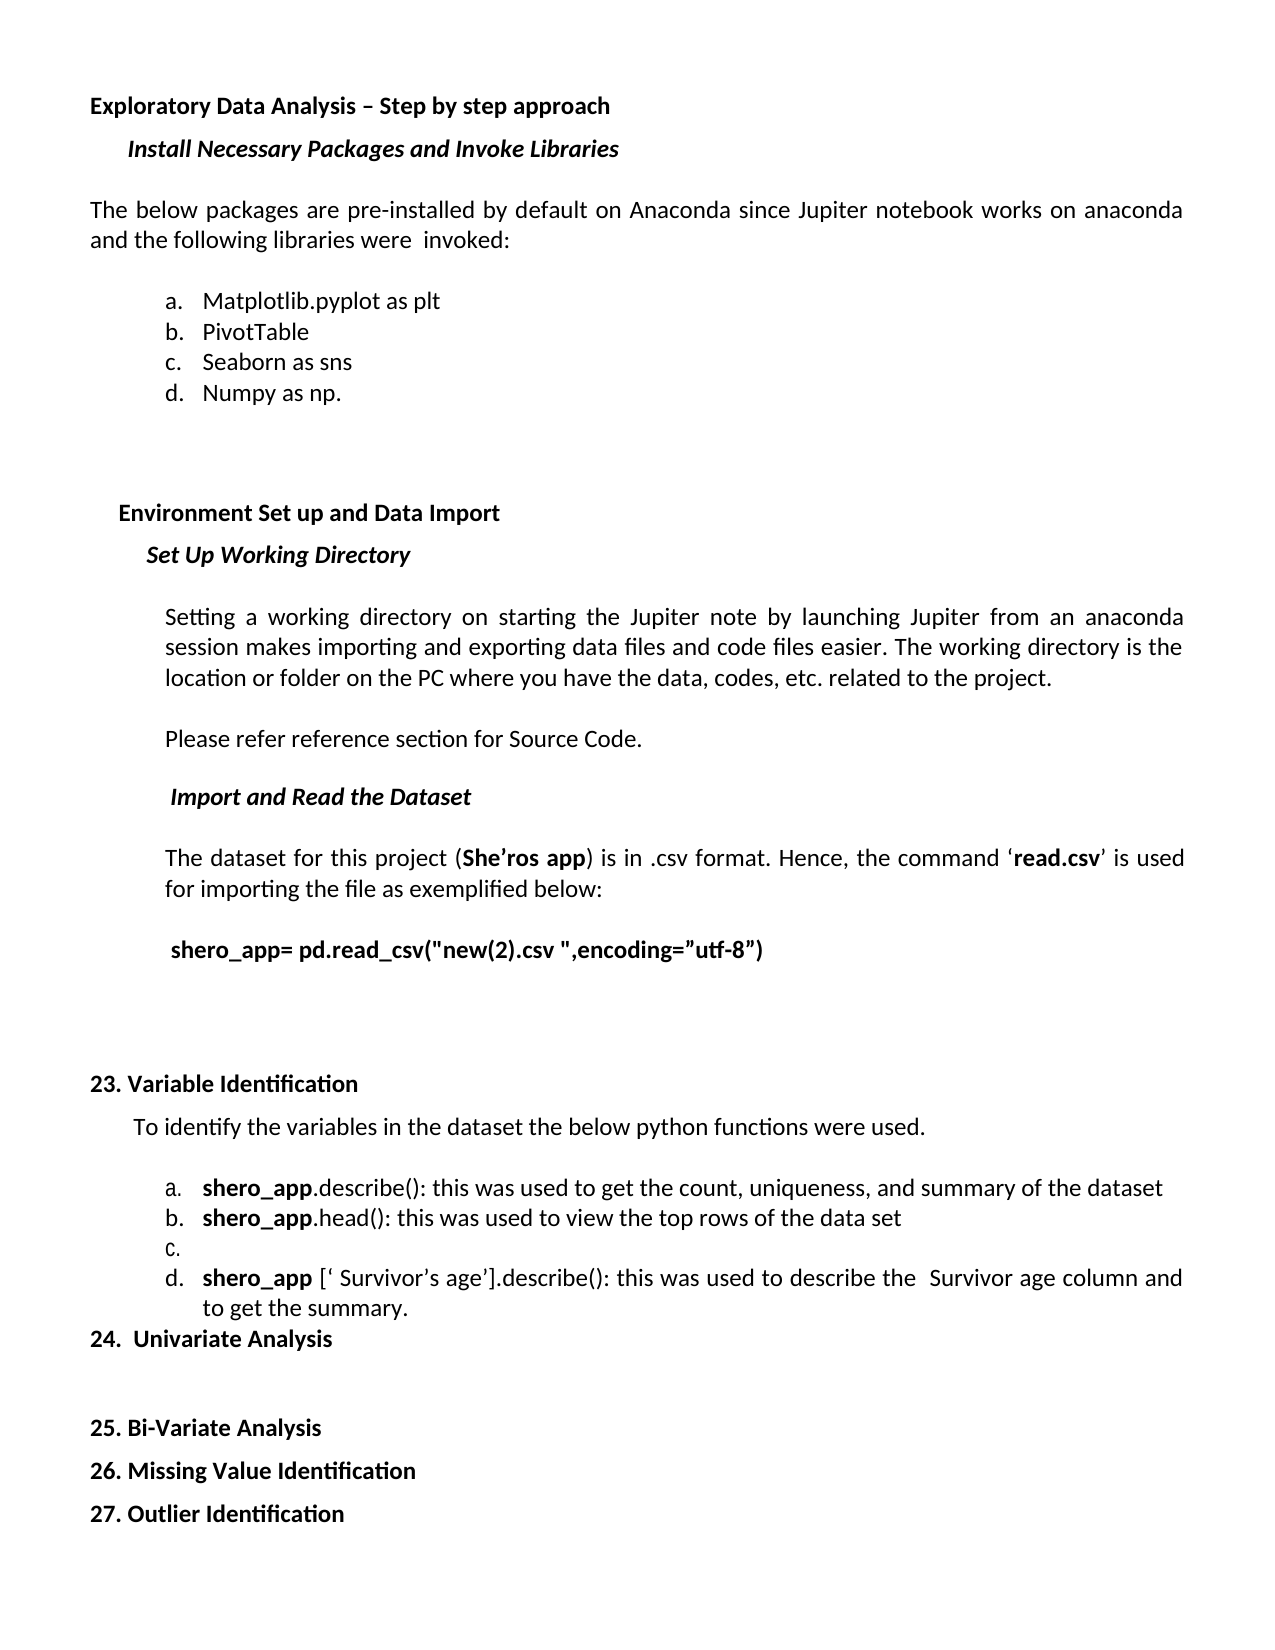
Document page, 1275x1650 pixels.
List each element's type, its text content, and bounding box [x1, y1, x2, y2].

list shero_app.describe(): this was used to get the count, uniqueness, and summary of the dataset [165, 1172, 1185, 1202]
text Please refer reference section for Source Code. [165, 723, 1185, 753]
list PivotTable [165, 316, 1185, 346]
text The dataset for this project (She’ros app) is in .csv format. Hence, the command ‘read.csv’ is used for importing the file as exemplified below: [165, 842, 1185, 903]
list Seaborn as sns [165, 346, 1185, 377]
text Import and Read the Dataset [165, 781, 1185, 812]
list shero_app.head(): this was used to view the top rows of the data set [165, 1202, 1185, 1233]
list Missing Value Identification [90, 1455, 1185, 1486]
list Outlier Identification [90, 1498, 1185, 1528]
list Variable Identification [90, 1068, 1185, 1099]
text Exploratory Data Analysis – Step by step approach [90, 90, 1185, 121]
list Matplotlib.pyplot as plt [165, 285, 1185, 316]
list Bi-Variate Analysis [90, 1412, 1185, 1443]
list shero_app [‘ Survivor’s age’].describe(): this was used to describe the Survivor age column and to get the summary. [165, 1262, 1185, 1323]
text shero_app= pd.read_csv("new(2).csv ",encoding=”utf-8”) [165, 934, 1185, 964]
text To identify the variables in the dataset the below python functions were used. [127, 1111, 1185, 1141]
text Setting a working directory on starting the Jupiter note by launching Jupiter from an anaconda session makes importing and exporting data files and code files easier. The working directory is the location or folder on the PC where you have the data, codes, etc. related to the project. [165, 601, 1185, 692]
list Univariate Analysis [90, 1323, 1185, 1353]
text Set Up Working Directory [90, 540, 1185, 570]
text The below packages are pre-installed by default on Anaconda since Jupiter notebook works on anaconda and the following libraries were invoked: [90, 194, 1185, 255]
text Environment Set up and Data Import [90, 497, 1185, 527]
text Install Necessary Packages and Invoke Libraries [90, 133, 1185, 163]
list Numpy as np. [165, 377, 1185, 407]
